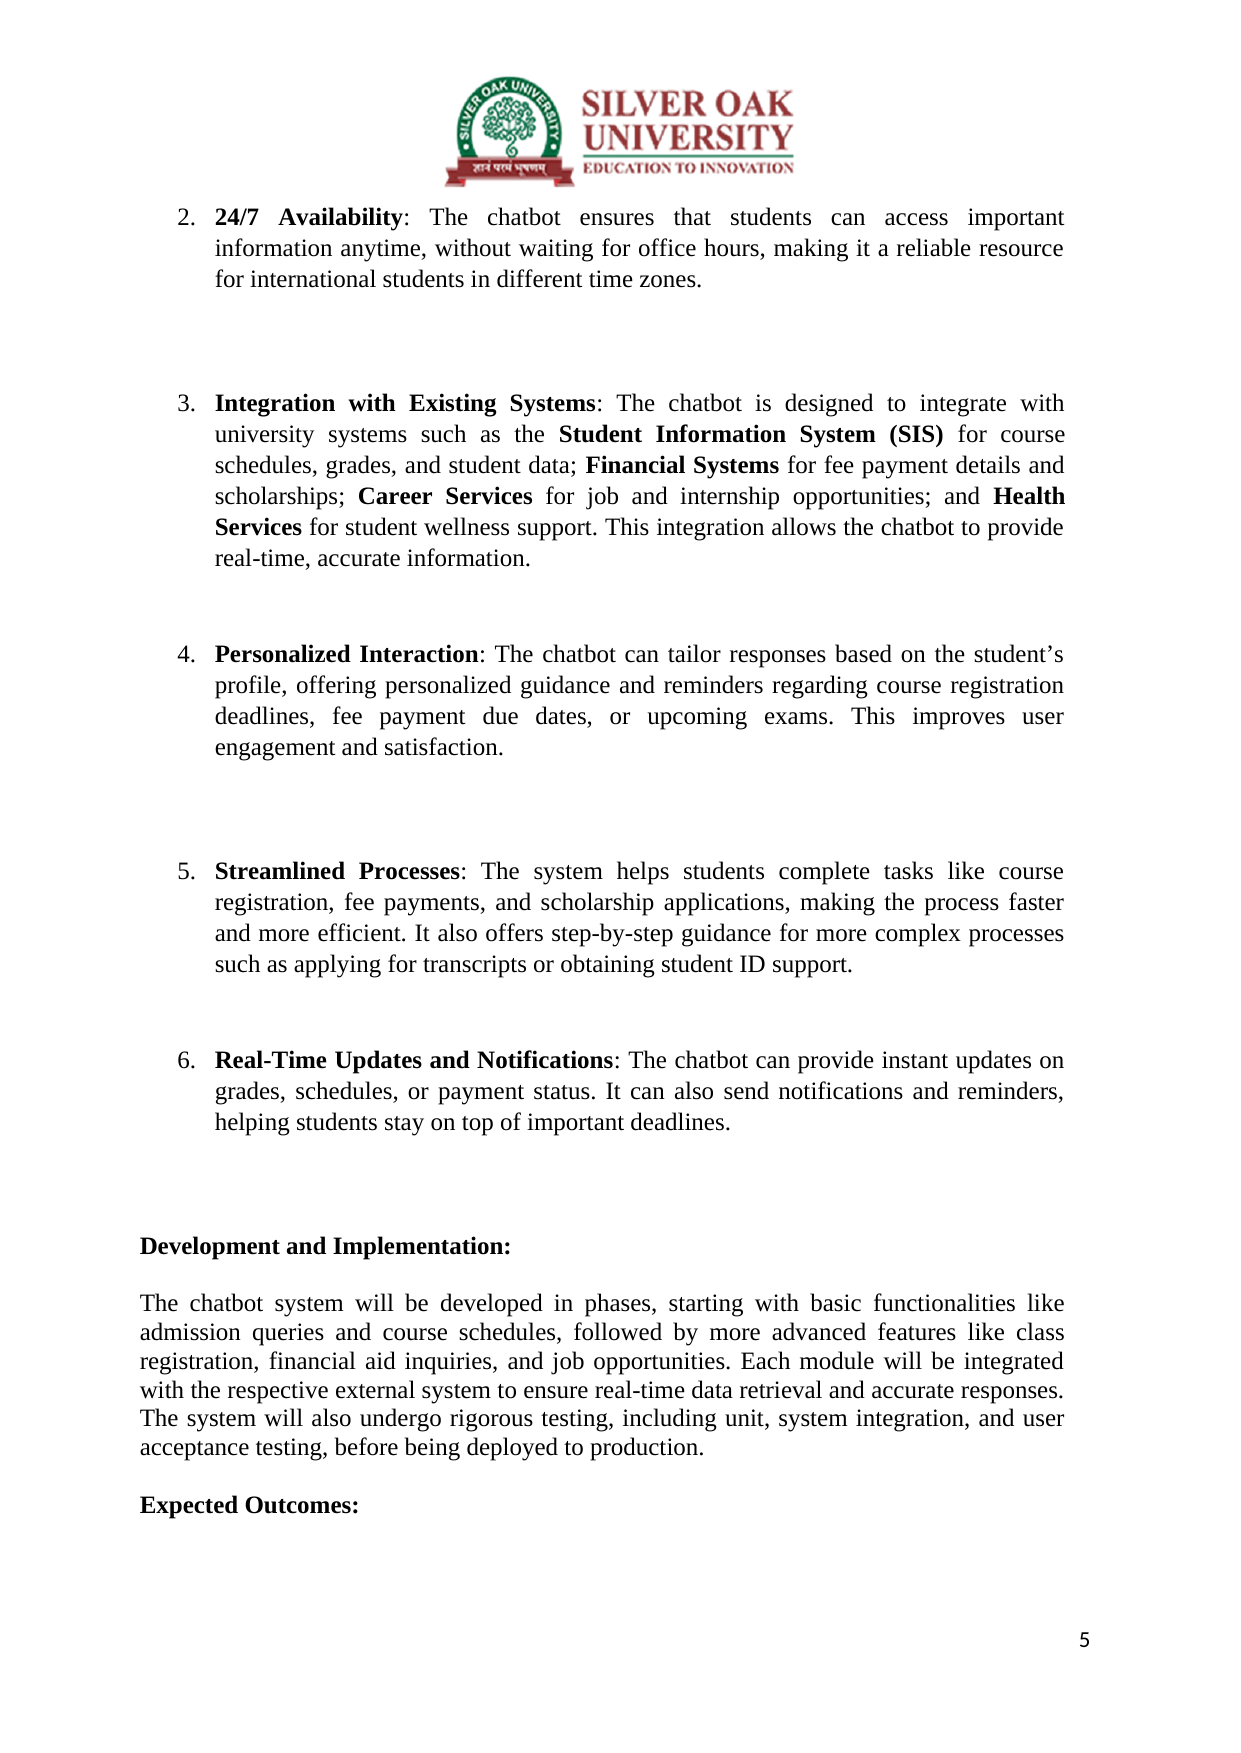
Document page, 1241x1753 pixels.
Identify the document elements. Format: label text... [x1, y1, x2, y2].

list Streamlined Processes: The system helps students complete tasks like course registration, fee payments, and scholarship applications, making the process faster and more efficient. It also offers step-by-step guidance for more complex processes such as applying for transcripts or obtaining student ID support. [177, 856, 1065, 978]
list Personalized Interaction: The chatbot can tailor responses based on the student’s profile, offering personalized guidance and reminders regarding course registration deadlines, fee payment due dates, or upcoming exams. This improves user engagement and satisfaction. [177, 639, 1065, 761]
text The chatbot system will be developed in phases, starting with basic functionalities like admission queries and course schedules, followed by more advanced features like class registration, financial aid inquiries, and job opportunities. Each module will be integrated with the respective external system to ensure real-time data retrieval and accurate responses. The system will also undergo rigorous testing, including unit, system integration, and user acceptance testing, before being deployed to production. [139, 1288, 1065, 1461]
text Expected Outcomes: [139, 1490, 1065, 1518]
picture [434, 73, 808, 188]
text Development and Implementation: [139, 1231, 1065, 1260]
list Integration with Existing Systems: The chatbot is designed to integrate with university systems such as the Student Information System (SIS) for course schedules, grades, and student data; Financial Systems for fee payment details and scholarships; Career Services for job and internship opportunities; and Health Services for student wellness support. This integration allows the chatbot to provide real-time, accurate information. [177, 388, 1065, 572]
list Real-Time Updates and Notifications: The chatbot can provide instant updates on grades, schedules, or payment status. It can also send notifications and reminders, helping students stay on top of important deadlines. [177, 1045, 1065, 1136]
list 24/7 Availability: The chatbot ensures that students can access important information anytime, without waiting for office hours, making it a reliable resource for international students in different time zones. [177, 202, 1065, 293]
